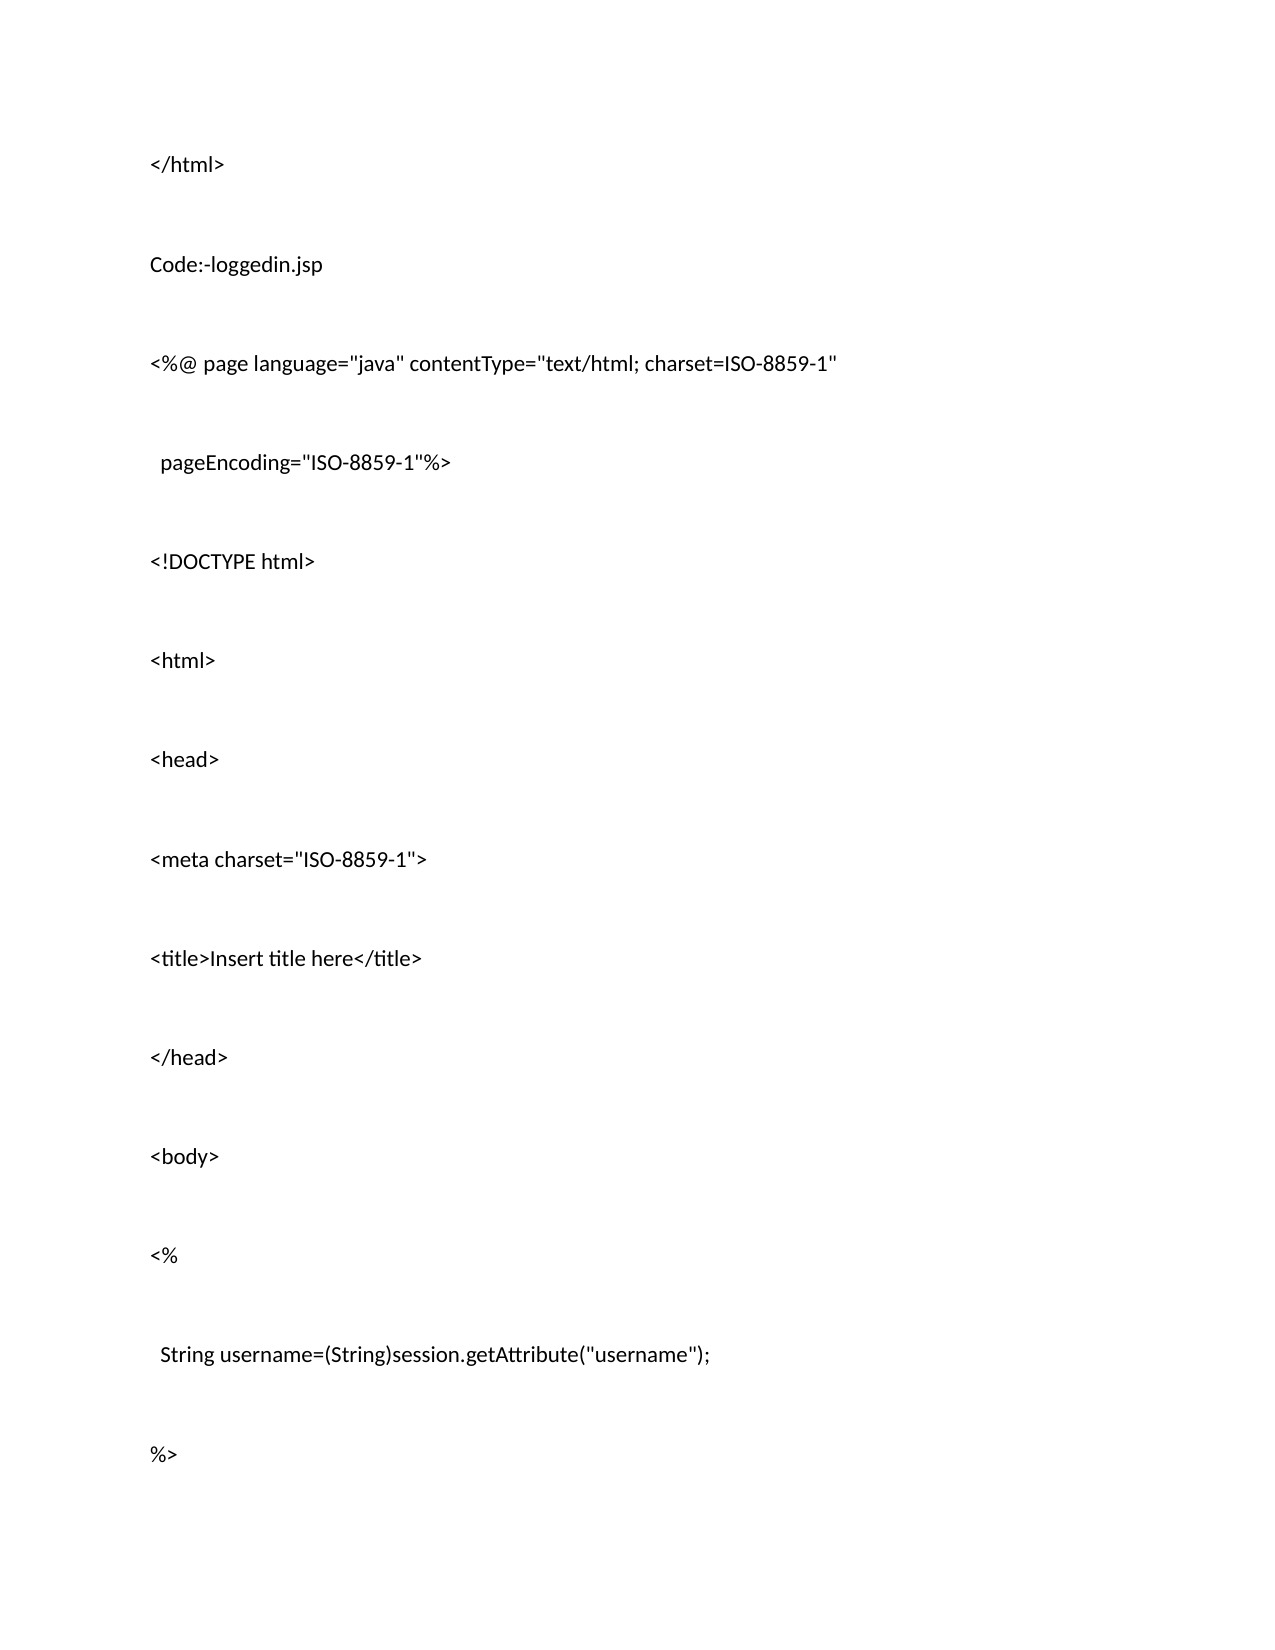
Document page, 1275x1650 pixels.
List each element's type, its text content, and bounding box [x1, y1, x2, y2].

text <%@ page language="java" contentType="text/html; charset=ISO-8859-1" [150, 348, 1125, 377]
text </head> [150, 1042, 1125, 1071]
text pageEncoding="ISO-8859-1"%> [150, 447, 1125, 476]
text <meta charset="ISO-8859-1"> [150, 844, 1125, 873]
text %> [150, 1439, 1125, 1468]
text </html> [150, 150, 1125, 179]
text <title>Insert title here</title> [150, 943, 1125, 972]
text Code:-loggedin.jsp [150, 249, 1125, 278]
text <% [150, 1241, 1125, 1269]
text <!DOCTYPE html> [150, 547, 1125, 575]
text String username=(String)session.getAttribute("username"); [150, 1340, 1125, 1369]
text <body> [150, 1142, 1125, 1170]
text <head> [150, 745, 1125, 774]
text <html> [150, 646, 1125, 674]
